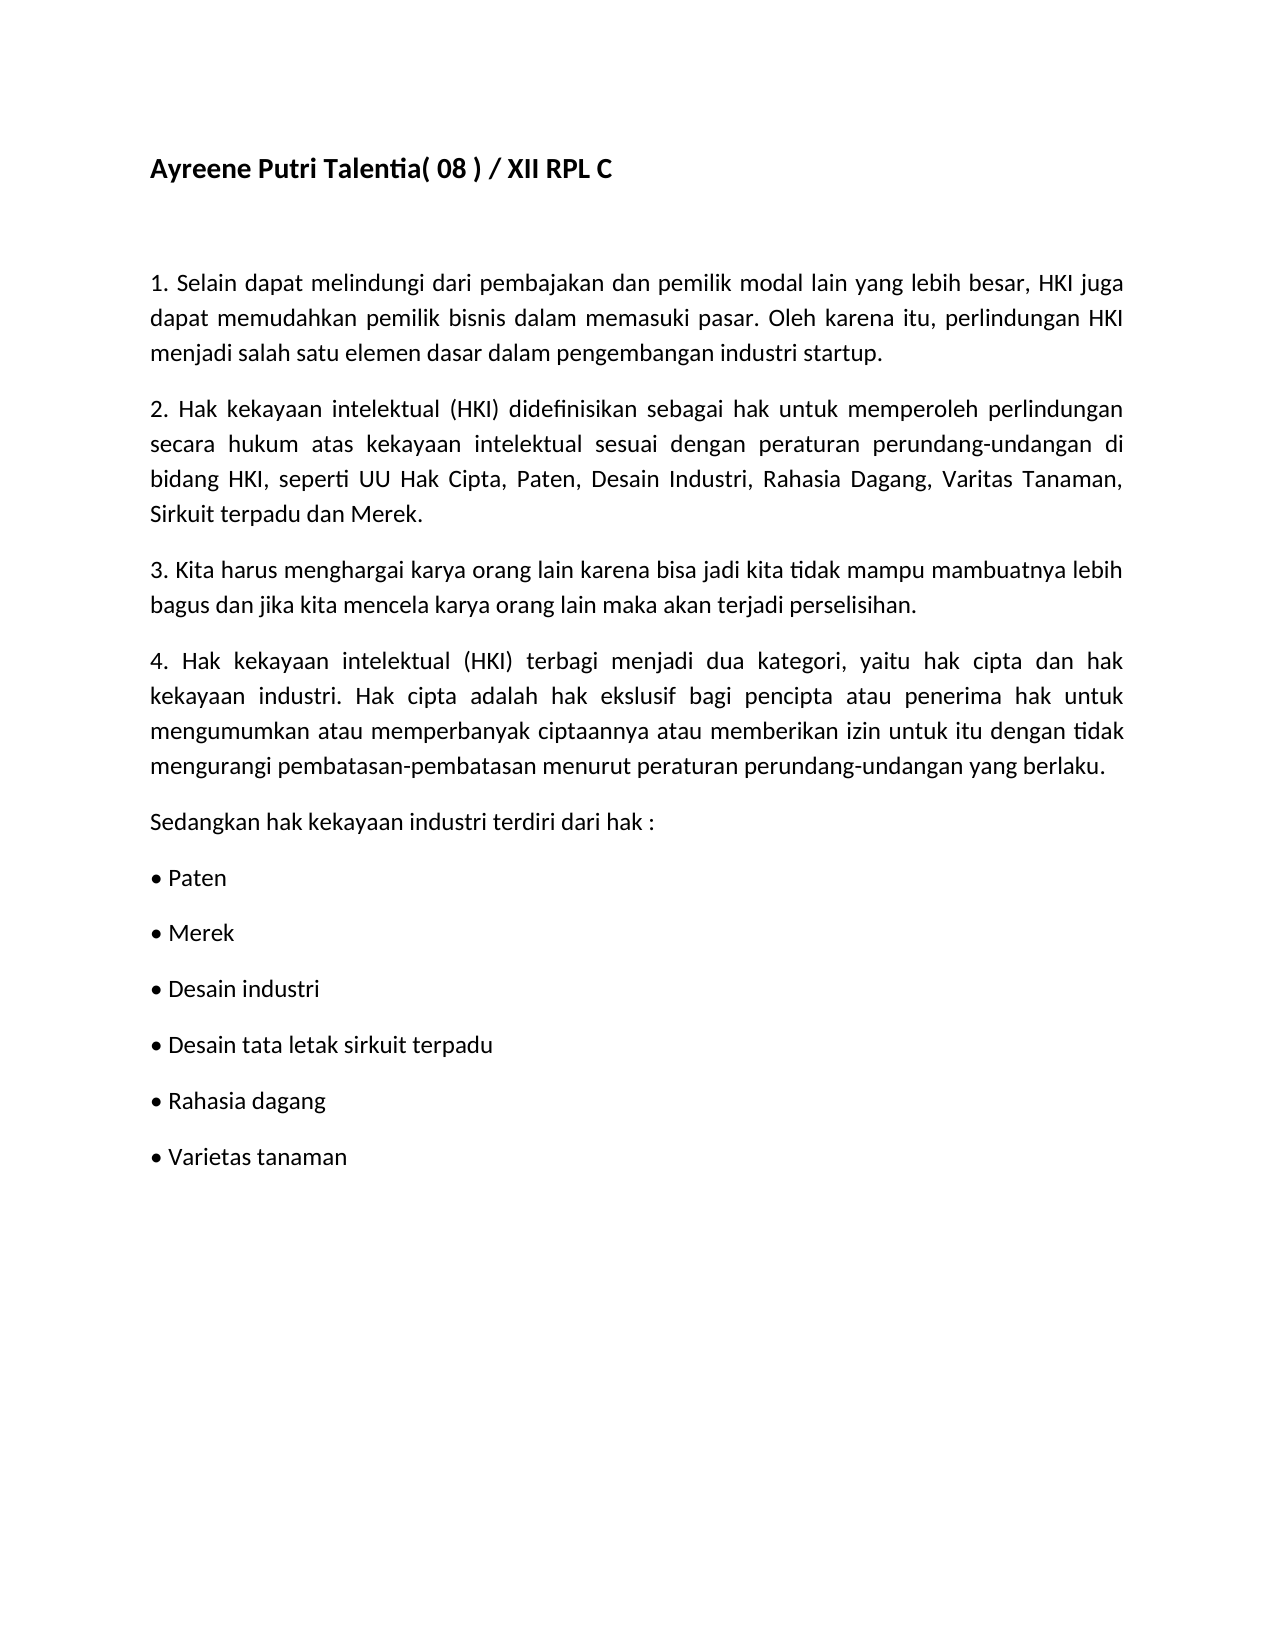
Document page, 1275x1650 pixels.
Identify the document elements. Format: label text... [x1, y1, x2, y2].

text • Merek [150, 918, 1125, 948]
text • Desain industri [150, 973, 1125, 1004]
text • Varietas tanaman [150, 1141, 1125, 1171]
text 4. Hak kekayaan intelektual (HKI) terbagi menjadi dua kategori, yaitu hak cipta dan hak kekayaan industri. Hak cipta adalah hak ekslusif bagi pencipta atau penerima hak untuk mengumumkan atau memperbanyak ciptaannya atau memberikan izin untuk itu dengan tidak mengurangi pembatasan-pembatasan menurut peraturan perundang-undangan yang berlaku. [150, 645, 1125, 781]
text • Rahasia dagang [150, 1085, 1125, 1116]
text Sedangkan hak kekayaan industri terdiri dari hak : [150, 806, 1125, 836]
text • Paten [150, 862, 1125, 892]
text 3. Kita harus menghargai karya orang lain karena bisa jadi kita tidak mampu mambuatnya lebih bagus dan jika kita mencela karya orang lain maka akan terjadi perselisihan. [150, 554, 1125, 620]
text 2. Hak kekayaan intelektual (HKI) didefinisikan sebagai hak untuk memperoleh perlindungan secara hukum atas kekayaan intelektual sesuai dengan peraturan perundang-undangan di bidang HKI, seperti UU Hak Cipta, Paten, Desain Industri, Rahasia Dagang, Varitas Tanaman, Sirkuit terpadu dan Merek. [150, 393, 1125, 529]
text Ayreene Putri Talentia( 08 ) / XII RPL C [150, 150, 1125, 186]
text • Desain tata letak sirkuit terpadu [150, 1029, 1125, 1060]
text 1. Selain dapat melindungi dari pembajakan dan pemilik modal lain yang lebih besar, HKI juga dapat memudahkan pemilik bisnis dalam memasuki pasar. Oleh karena itu, perlindungan HKI menjadi salah satu elemen dasar dalam pengembangan industri startup. [150, 268, 1125, 368]
